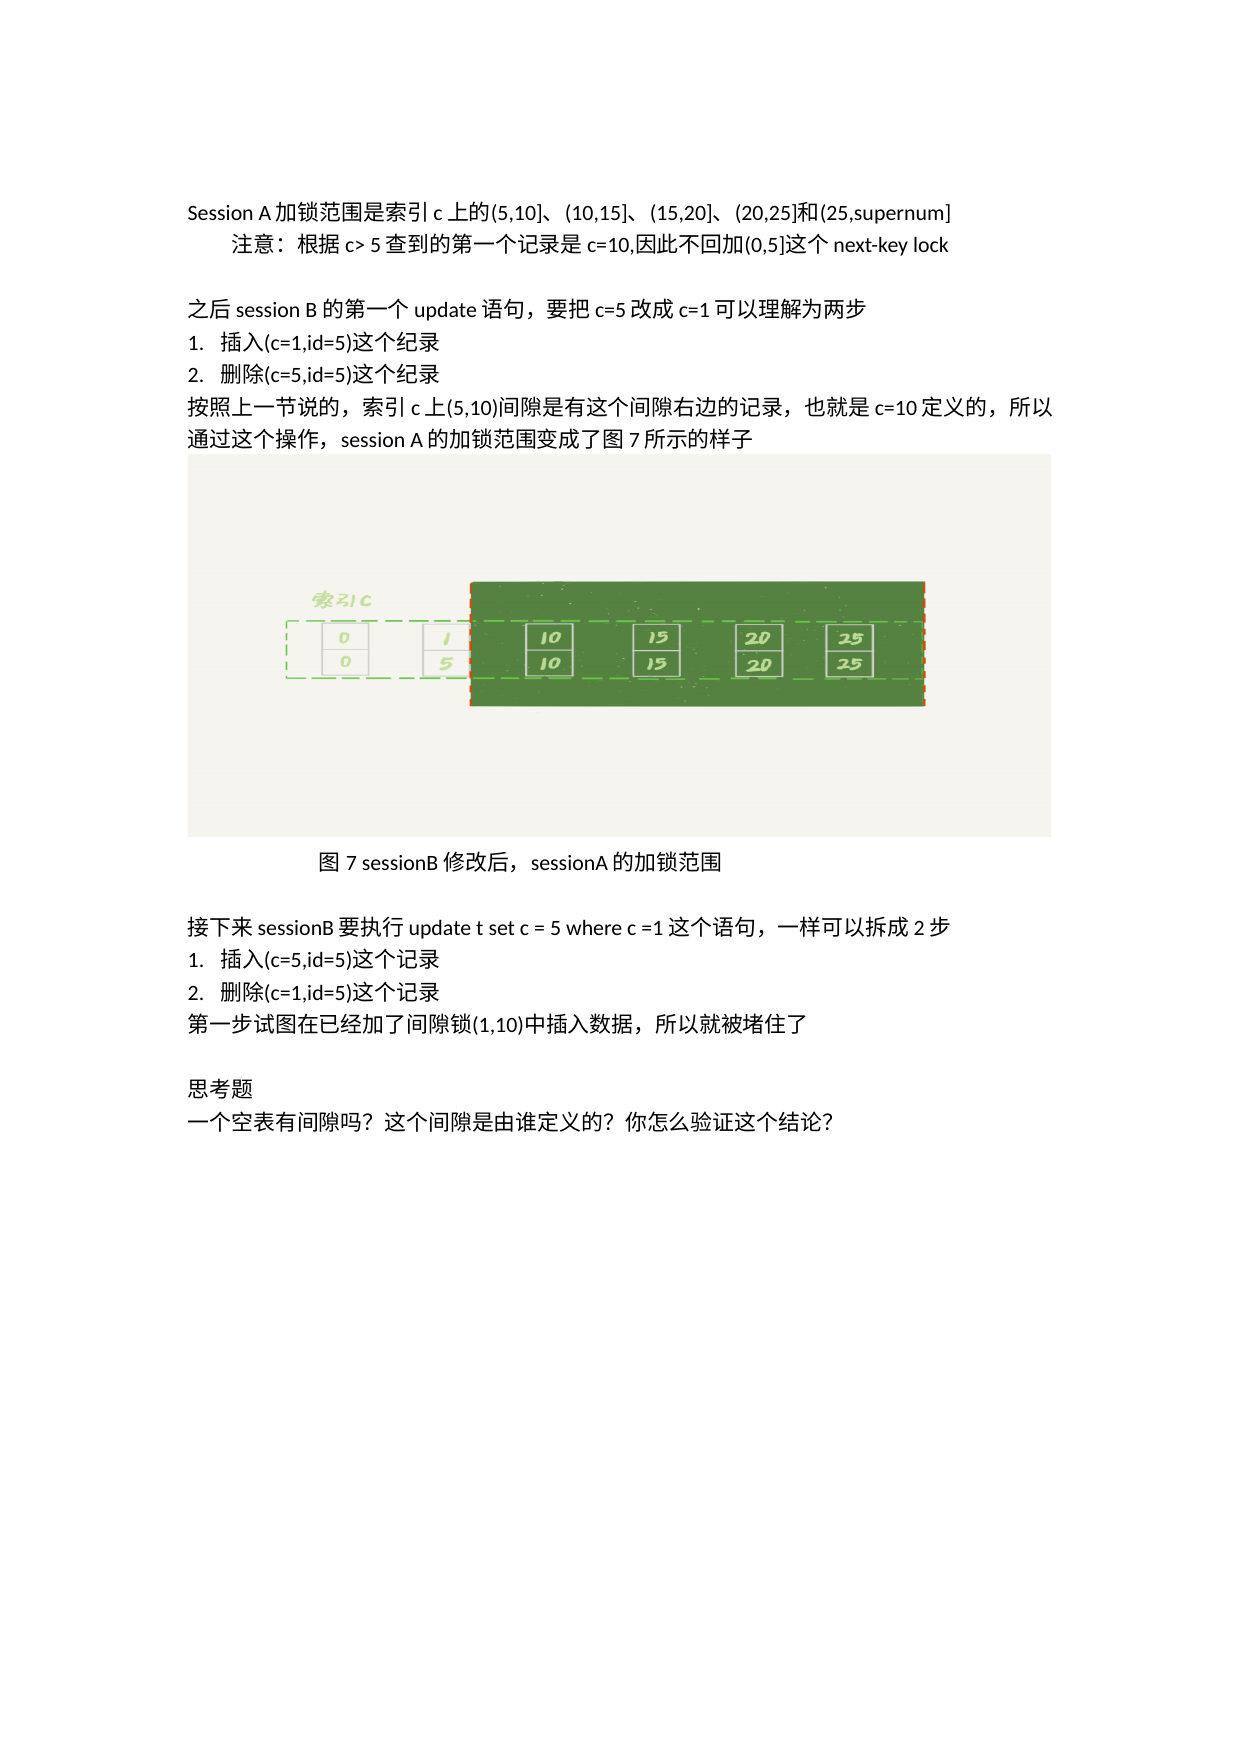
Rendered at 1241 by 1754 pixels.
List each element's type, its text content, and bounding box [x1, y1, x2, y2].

list 插入(c=1,id=5)这个纪录 [187, 324, 1053, 357]
text 之后session B 的第一个update语句，要把c=5改成c=1可以理解为两步 [187, 292, 1053, 324]
list 删除(c=5,id=5)这个纪录 [187, 357, 1053, 389]
list 接下来sessionB要执行update t set c = 5 where c =1 这个语句，一样可以拆成2步 [187, 909, 1053, 942]
text Session A加锁范围是索引c上的(5,10]、(10,15]、(15,20]、(20,25]和(25,supernum] [187, 194, 1053, 227]
list 删除(c=1,id=5)这个记录 [187, 974, 1053, 1007]
list 第一步试图在已经加了间隙锁(1,10)中插入数据，所以就被堵住了 [187, 1007, 1053, 1039]
list 思考题 [187, 1072, 1053, 1104]
list 图 7 sessionB 修改后，sessionA的加锁范围 [275, 844, 1053, 877]
picture [187, 454, 1052, 837]
text 注意：根据c> 5查到的第一个记录是c=10,因此不回加(0,5]这个next-key lock [187, 227, 1053, 259]
list 插入(c=5,id=5)这个记录 [187, 942, 1053, 974]
list 一个空表有间隙吗？这个间隙是由谁定义的？你怎么验证这个结论？ [187, 1104, 1053, 1137]
list 按照上一节说的，索引c上(5,10)间隙是有这个间隙右边的记录，也就是c=10定义的，所以通过这个操作，session A的加锁范围变成了图7所示的样子 [187, 389, 1053, 454]
